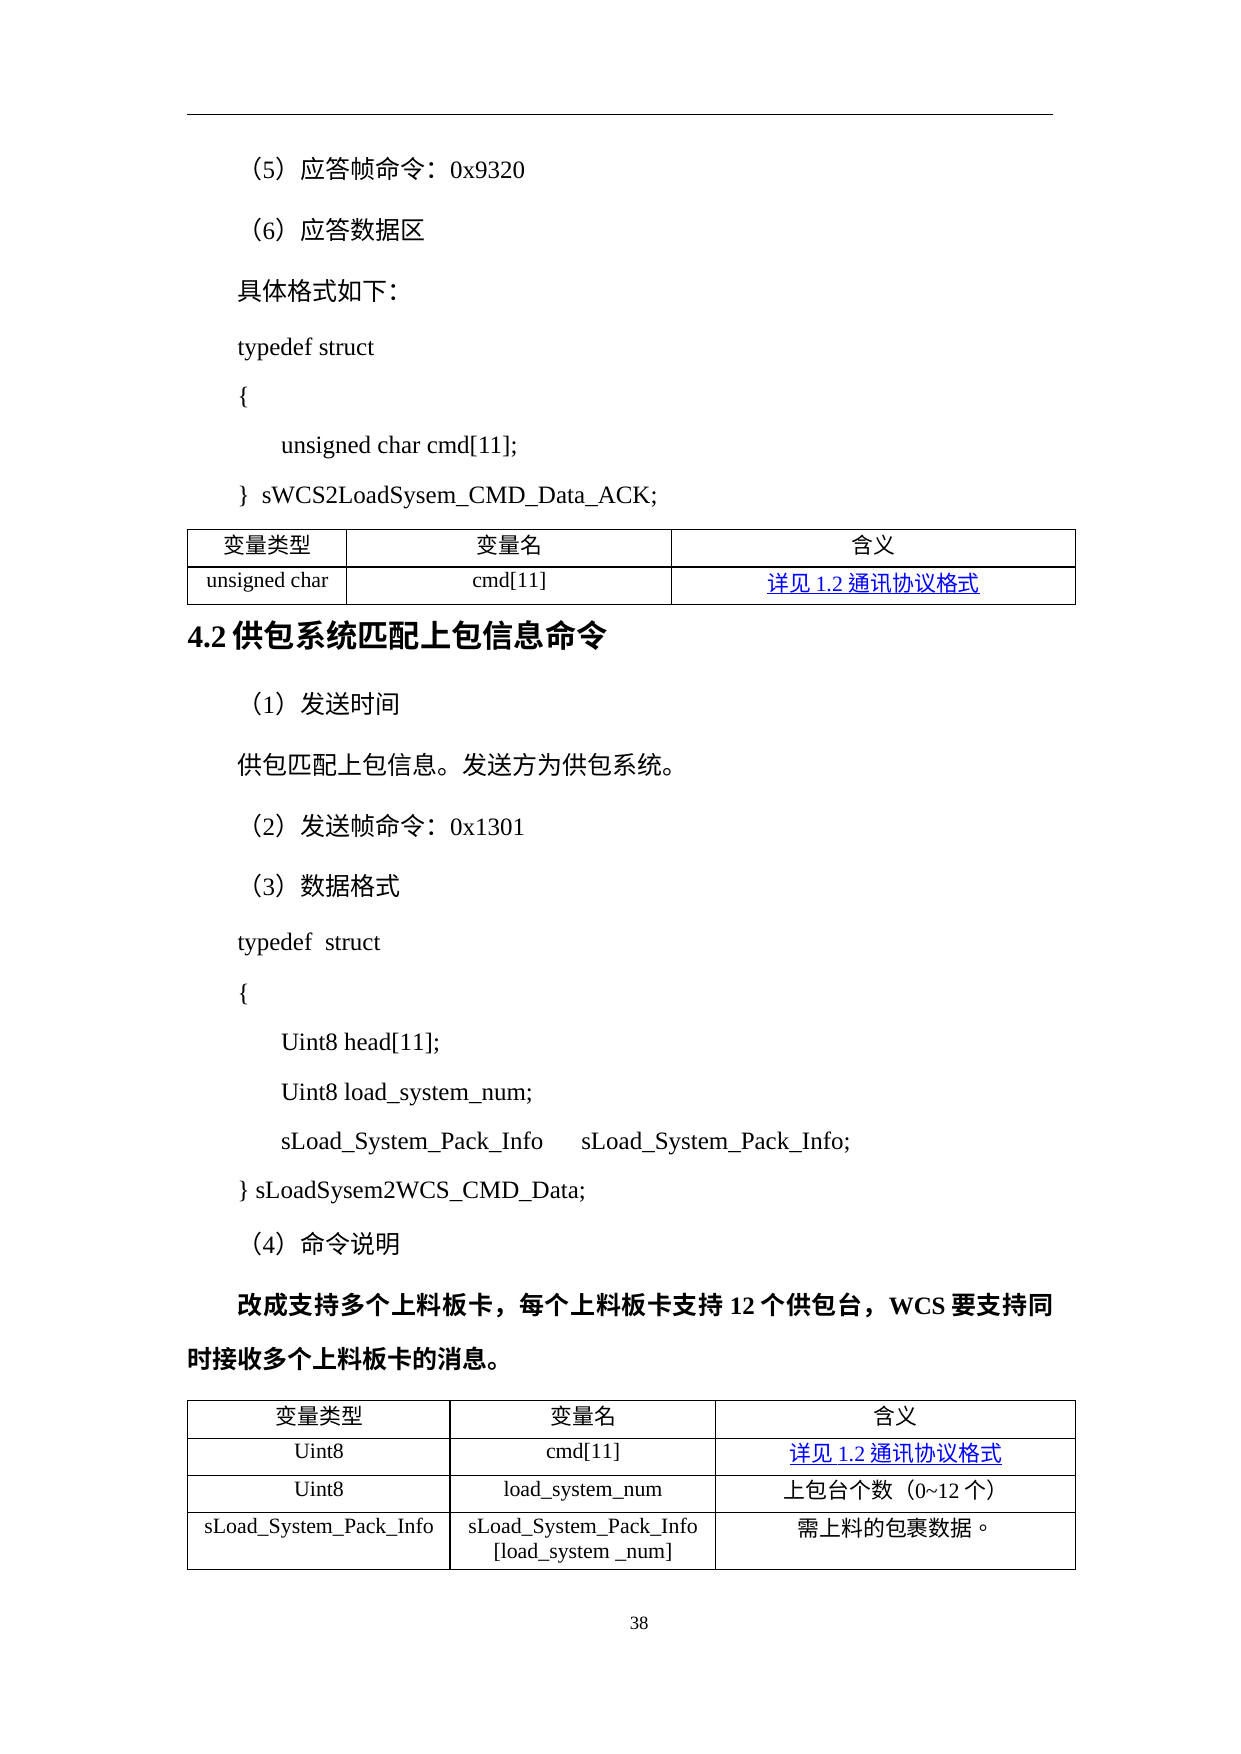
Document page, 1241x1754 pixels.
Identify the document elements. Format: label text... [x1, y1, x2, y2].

text { [187, 381, 1053, 410]
table_cell 上包台个数（0~12个） [716, 1476, 1075, 1512]
text 具体格式如下： [187, 271, 1053, 307]
table_cell unsigned char [188, 568, 346, 603]
text unsigned char cmd[11]; [187, 431, 1053, 459]
table_cell 详见1.2 通讯协议格式 [672, 568, 1075, 603]
text （5）应答帧命令：0x9320 [187, 150, 1053, 186]
table_header 变量名 [347, 530, 671, 566]
text （2）发送帧命令：0x1301 [187, 806, 1053, 842]
text （1）发送时间 [187, 685, 1053, 721]
table_cell load_system_num [451, 1476, 715, 1512]
table_cell cmd[11] [347, 568, 671, 603]
text sLoad_System_Pack_Info sLoad_System_Pack_Info; [187, 1126, 1053, 1155]
text （4）命令说明 [187, 1225, 1053, 1261]
table_header 变量名 [451, 1401, 715, 1437]
subtitle 4.2供包系统匹配上包信息命令 [187, 611, 1053, 656]
table_cell 需上料的包裹数据。 [716, 1513, 1075, 1569]
table_cell 详见1.2 通讯协议格式 [716, 1439, 1075, 1474]
table_cell sLoad_System_Pack_Info [188, 1513, 449, 1569]
table_header 含义 [716, 1401, 1075, 1437]
table_cell sLoad_System_Pack_Info [load_system _num] [451, 1513, 715, 1569]
text { [187, 978, 1053, 1007]
text 改成支持多个上料板卡，每个上料板卡支持12个供包台，WCS要支持同时接收多个上料板卡的消息。 [187, 1285, 1053, 1376]
table_header 含义 [672, 530, 1075, 566]
text Uint8 load_system_num; [187, 1077, 1053, 1105]
text （6）应答数据区 [187, 211, 1053, 247]
table_cell Uint8 [188, 1439, 449, 1474]
text } sLoadSysem2WCS_CMD_Data; [187, 1175, 1053, 1204]
text } sWCS2LoadSysem_CMD_Data_ACK; [187, 480, 1053, 509]
text Uint8 head[11]; [187, 1027, 1053, 1056]
text typedef struct [187, 927, 1053, 957]
table_header 变量类型 [188, 530, 346, 566]
text （3）数据格式 [187, 867, 1053, 903]
text typedef struct [187, 332, 1053, 361]
text 供包匹配上包信息。发送方为供包系统。 [187, 746, 1053, 782]
table_cell Uint8 [188, 1476, 449, 1512]
table_cell cmd[11] [451, 1439, 715, 1474]
table_header 变量类型 [188, 1401, 449, 1437]
